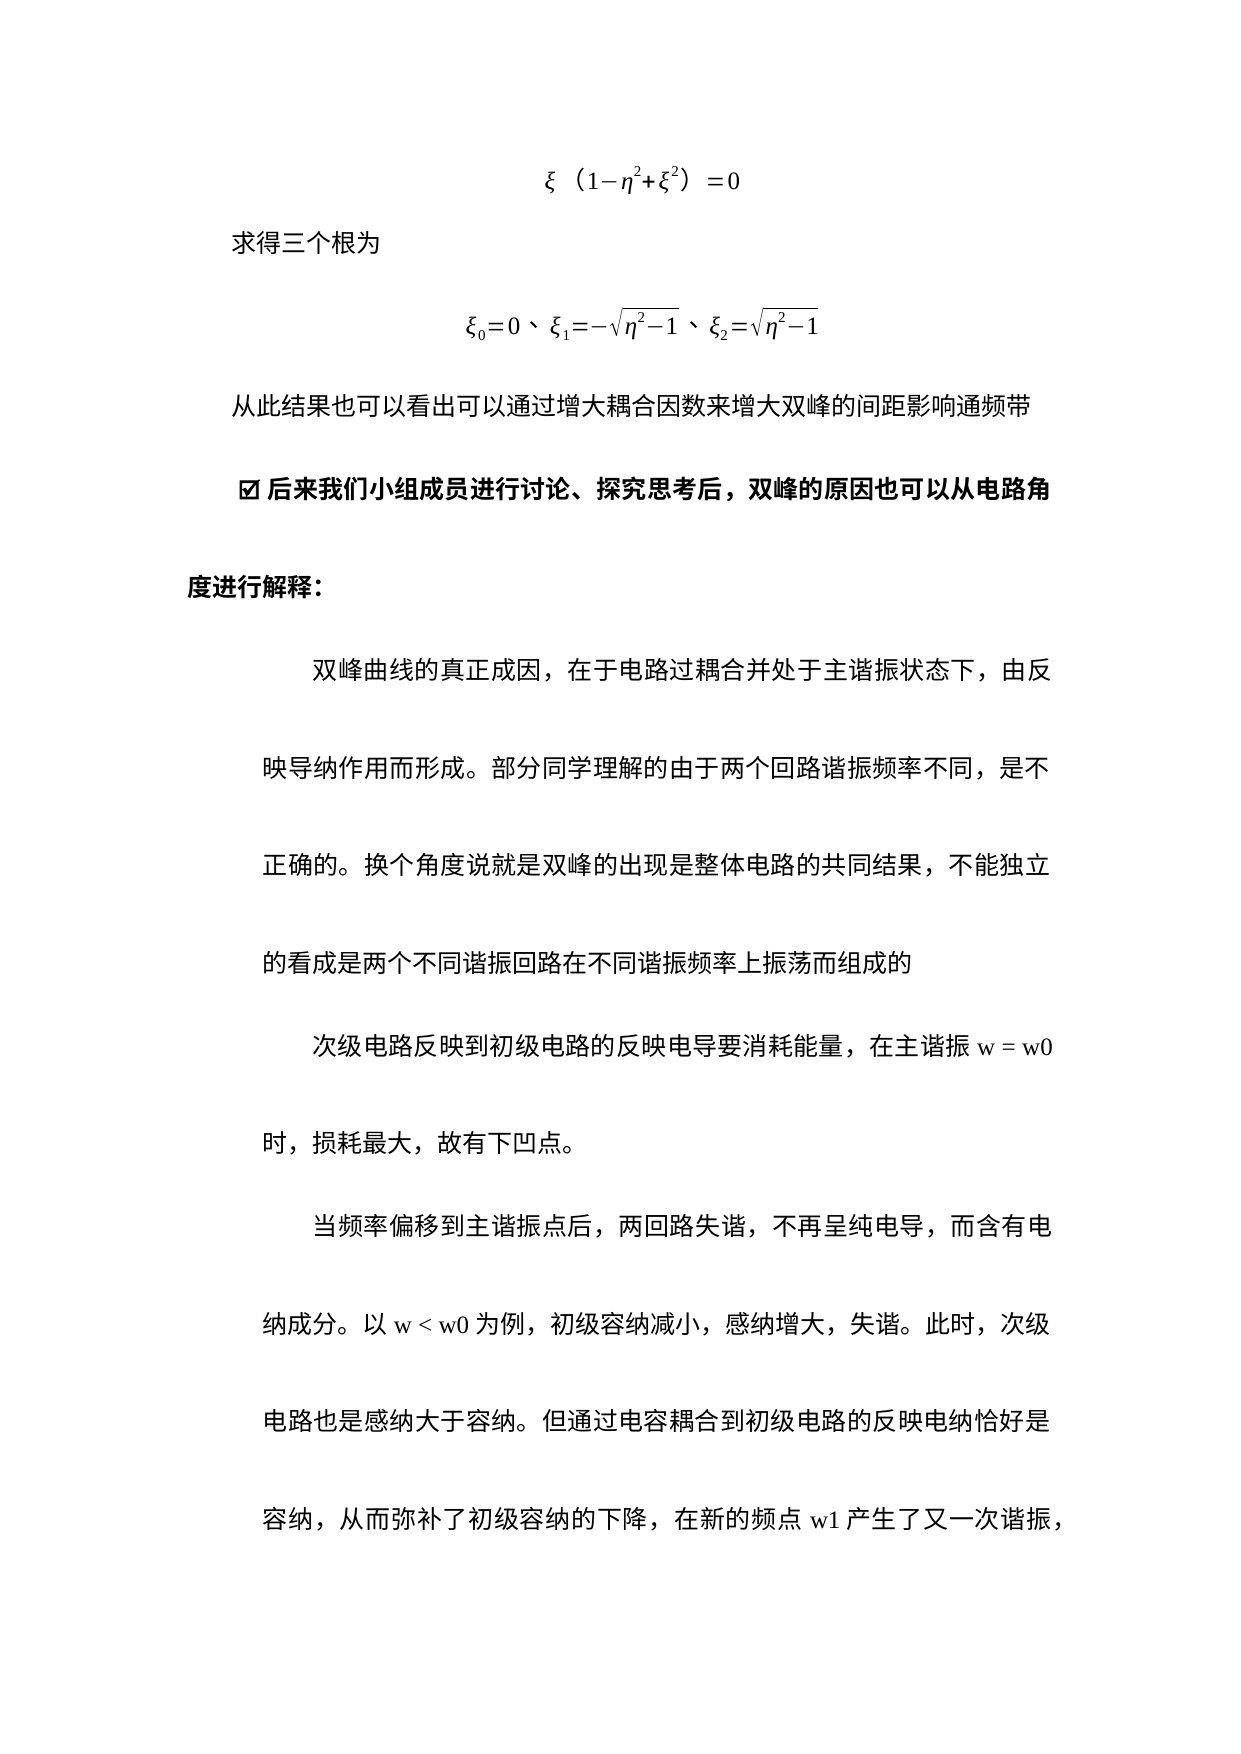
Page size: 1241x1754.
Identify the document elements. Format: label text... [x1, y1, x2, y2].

text 后来我们小组成员进行讨论、探究思考后，双峰的原因也可以从电路角度进行解释： [187, 456, 1053, 618]
list 双峰曲线的真正成因，在于电路过耦合并处于主谐振状态下，由反映导纳作用而形成。部分同学理解的由于两个回路谐振频率不同，是不正确的。换个角度说就是双峰的出现是整体电路的共同结果，不能独立的看成是两个不同谐振回路在不同谐振频率上振荡而组成的 [262, 636, 1053, 994]
text 从此结果也可以看出可以通过增大耦合因数来增大双峰的间距影响通频带 [187, 372, 1053, 437]
text 求得三个根为 [187, 209, 1053, 274]
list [262, 1192, 1053, 1550]
list 次级电路反映到初级电路的反映电导要消耗能量，在主谐振 w = w0 时，损耗最大，故有下凹点。 [262, 1012, 1053, 1174]
